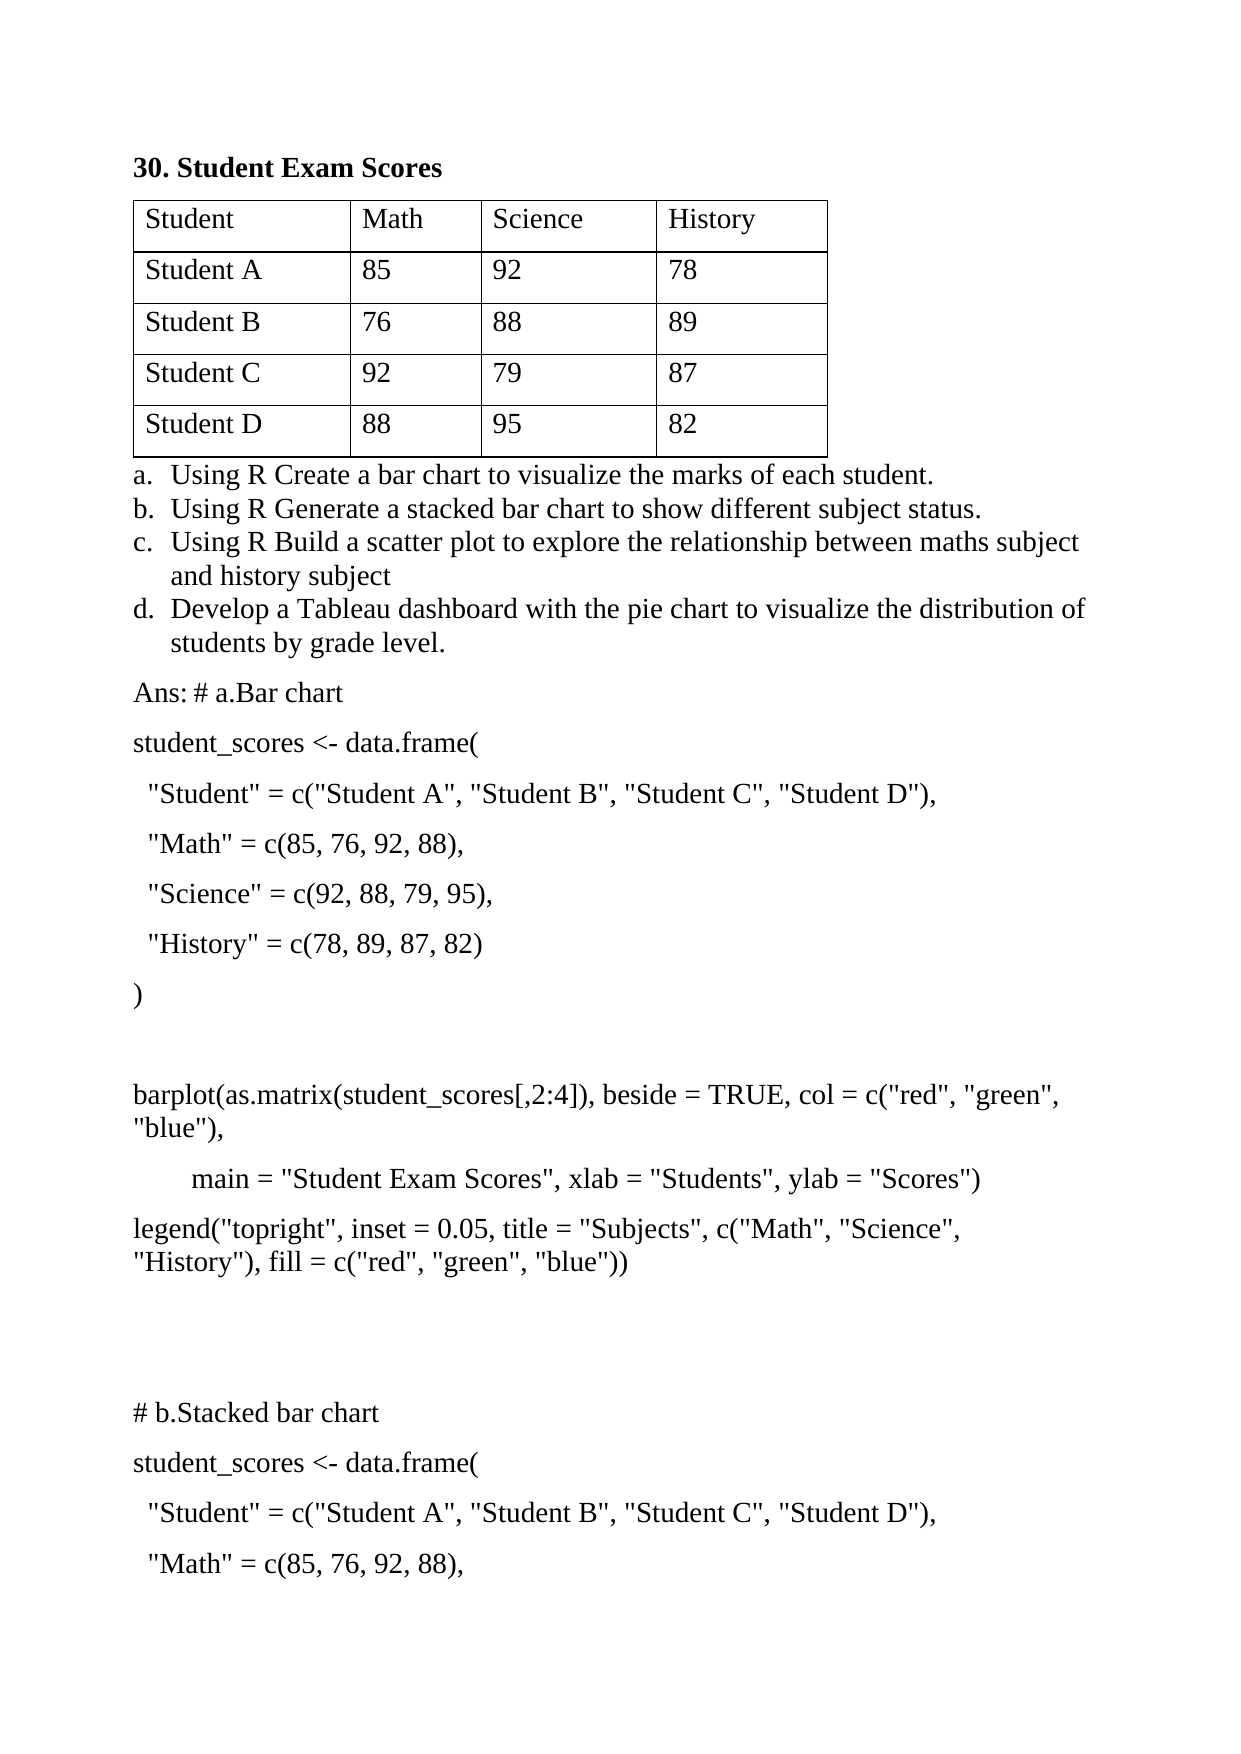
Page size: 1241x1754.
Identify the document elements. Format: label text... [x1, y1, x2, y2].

text student_scores <- data.frame( [133, 726, 1090, 759]
text legend("topright", inset = 0.05, title = "Subjects", c("Math", "Science", "History"), fill = c("red", "green", "blue")) [133, 1211, 1090, 1278]
text # b.Stacked bar chart [133, 1395, 1090, 1429]
text "History" = c(78, 89, 87, 82) [133, 926, 1090, 960]
table_header Science [482, 201, 656, 251]
table_cell Student A [134, 253, 350, 303]
table_cell 76 [351, 304, 481, 354]
table_cell 78 [657, 253, 827, 303]
list Using R Create a bar chart to visualize the marks of each student. [133, 457, 1090, 491]
table_cell 92 [351, 355, 481, 405]
table_cell 95 [482, 406, 656, 456]
text "Science" = c(92, 88, 79, 95), [133, 876, 1090, 910]
table_cell 88 [482, 304, 656, 354]
text 30. Student Exam Scores [133, 150, 1090, 183]
text "Math" = c(85, 76, 92, 88), [133, 1546, 1090, 1579]
text "Student" = c("Student A", "Student B", "Student C", "Student D"), [133, 776, 1090, 809]
list Using R Build a scatter plot to explore the relationship between maths subject and history subject [133, 524, 1090, 592]
text Ans: # a.Bar chart [133, 675, 1090, 709]
list Using R Generate a stacked bar chart to show different subject status. [133, 491, 1090, 524]
table_cell Student C [134, 355, 350, 405]
table_cell Student B [134, 304, 350, 354]
table_cell 89 [657, 304, 827, 354]
text "Student" = c("Student A", "Student B", "Student C", "Student D"), [133, 1496, 1090, 1529]
list Develop a Tableau dashboard with the pie chart to visualize the distribution of students by grade level. [133, 592, 1090, 659]
table_cell 85 [351, 253, 481, 303]
table_cell 87 [657, 355, 827, 405]
table_header Math [351, 201, 481, 251]
text main = "Student Exam Scores", xlab = "Students", ylab = "Scores") [133, 1161, 1090, 1194]
table_header Student [134, 201, 350, 251]
text "Math" = c(85, 76, 92, 88), [133, 826, 1090, 859]
text ) [133, 977, 1090, 1010]
table_cell 92 [482, 253, 656, 303]
table_cell Student D [134, 406, 350, 456]
text student_scores <- data.frame( [133, 1445, 1090, 1479]
table_cell 79 [482, 355, 656, 405]
text barplot(as.matrix(student_scores[,2:4]), beside = TRUE, col = c("red", "green", "blue"), [133, 1077, 1090, 1144]
table_header History [657, 201, 827, 251]
table_cell 82 [657, 406, 827, 456]
table_cell 88 [351, 406, 481, 456]
